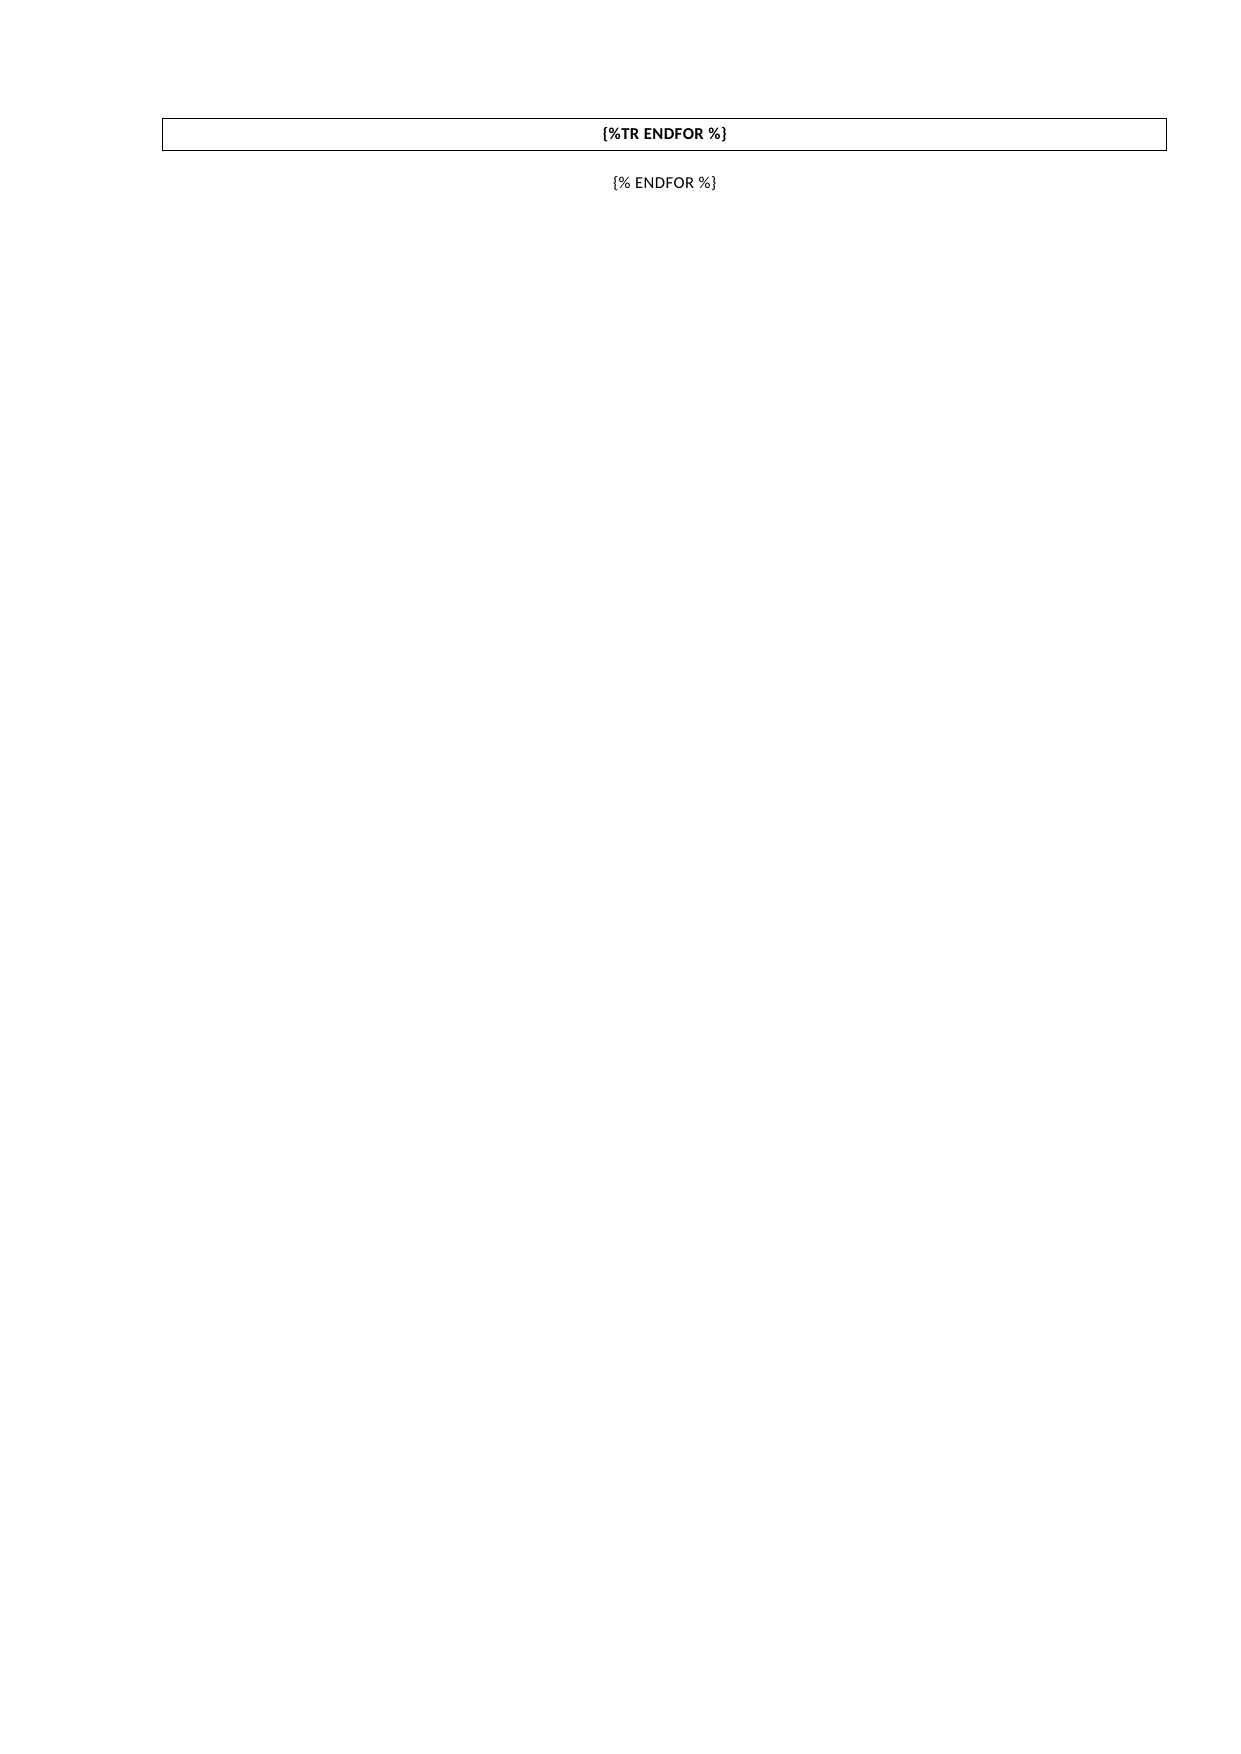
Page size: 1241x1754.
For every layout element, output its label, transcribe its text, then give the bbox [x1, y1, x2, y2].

text {% endfor %} [177, 172, 1152, 193]
table_header {%tr endfor %} [163, 119, 1166, 150]
